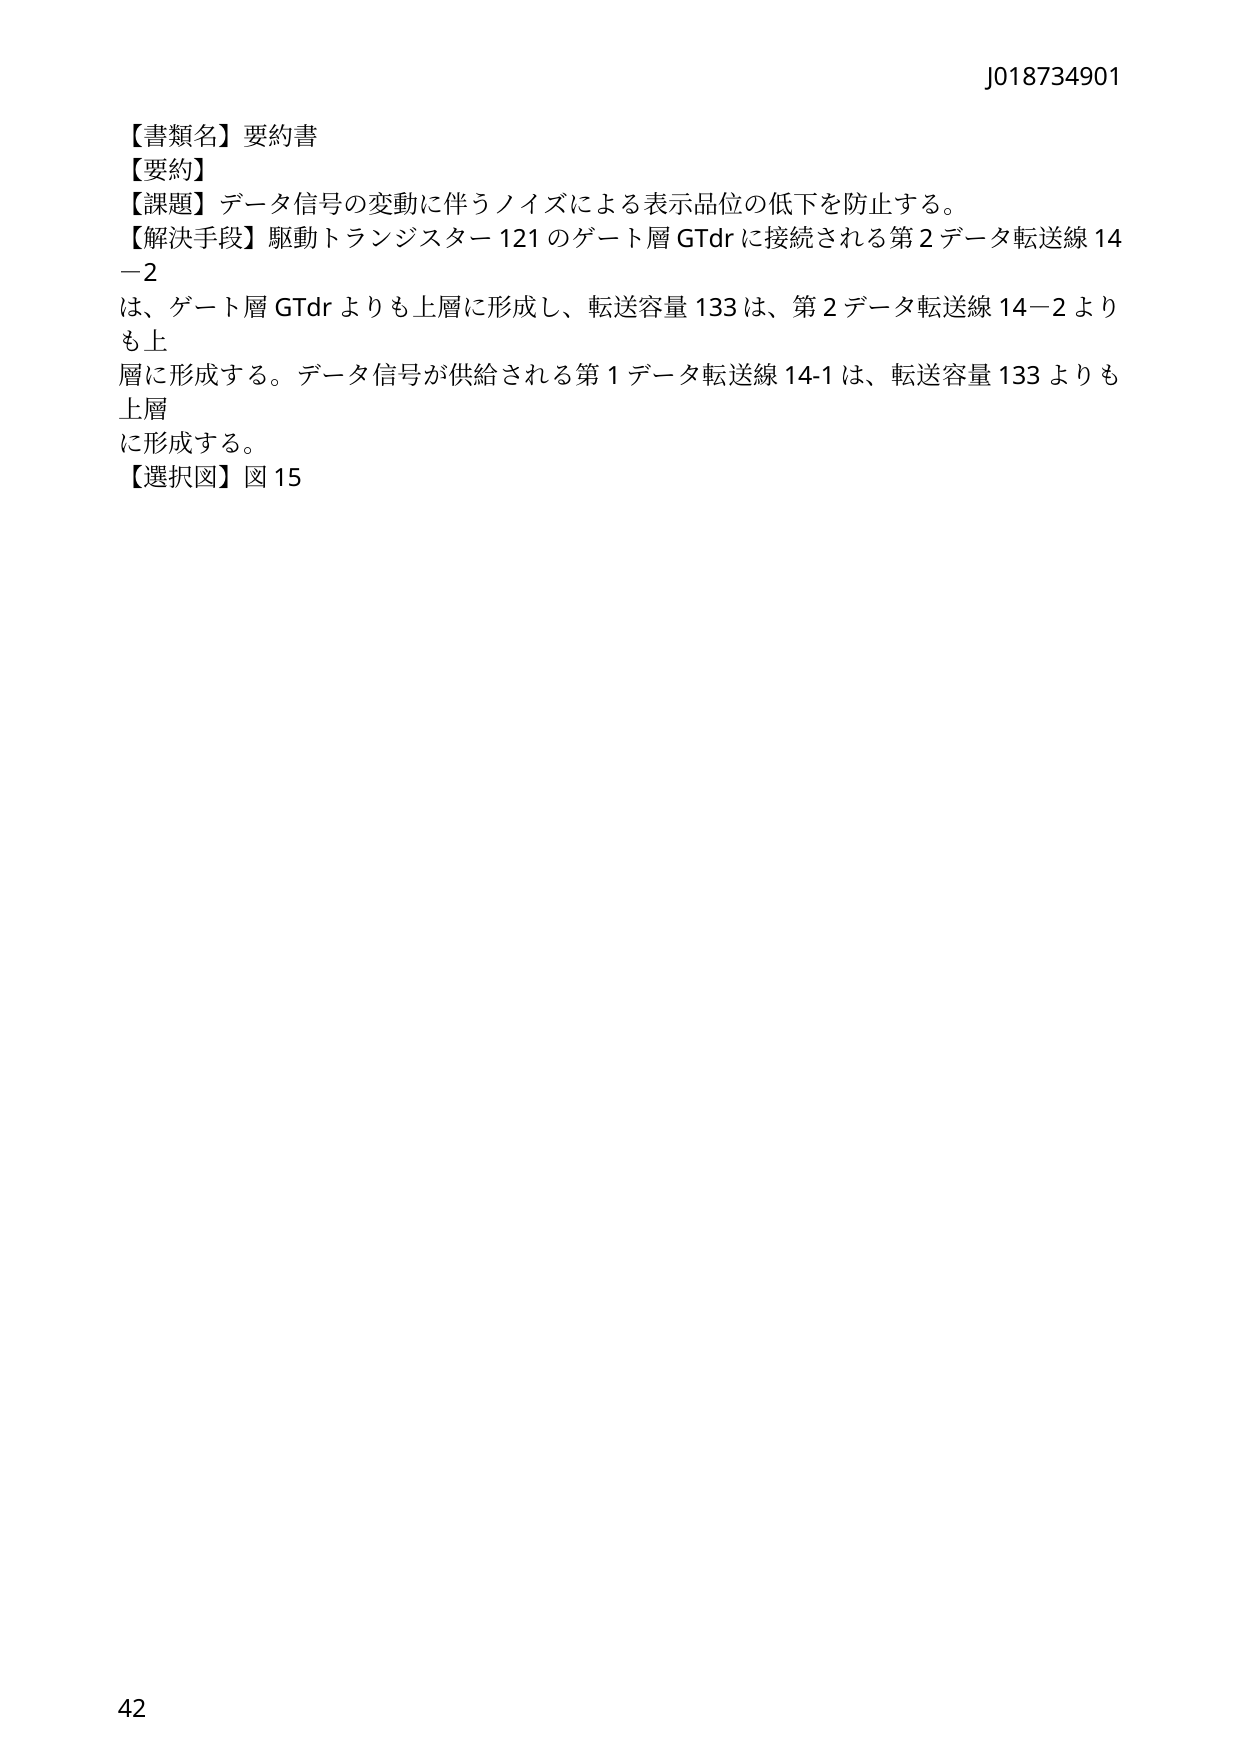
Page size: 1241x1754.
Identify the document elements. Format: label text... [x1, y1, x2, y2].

text 【解決手段】駆動トランジスター121のゲート層GTdrに接続される第2データ転送線14－2 [118, 220, 1122, 289]
text 層に形成する。データ信号が供給される第1データ転送線14-1は、転送容量133よりも上層 [118, 357, 1122, 425]
text 【課題】データ信号の変動に伴うノイズによる表示品位の低下を防止する。 [118, 186, 1122, 220]
text は、ゲート層GTdrよりも上層に形成し、転送容量133は、第2データ転送線14－2よりも上 [118, 289, 1122, 357]
text 【書類名】要約書 [118, 118, 1122, 152]
text 【選択図】図15 [118, 459, 1122, 494]
text に形成する。 [118, 425, 1122, 459]
text 【要約】 [118, 152, 1122, 186]
